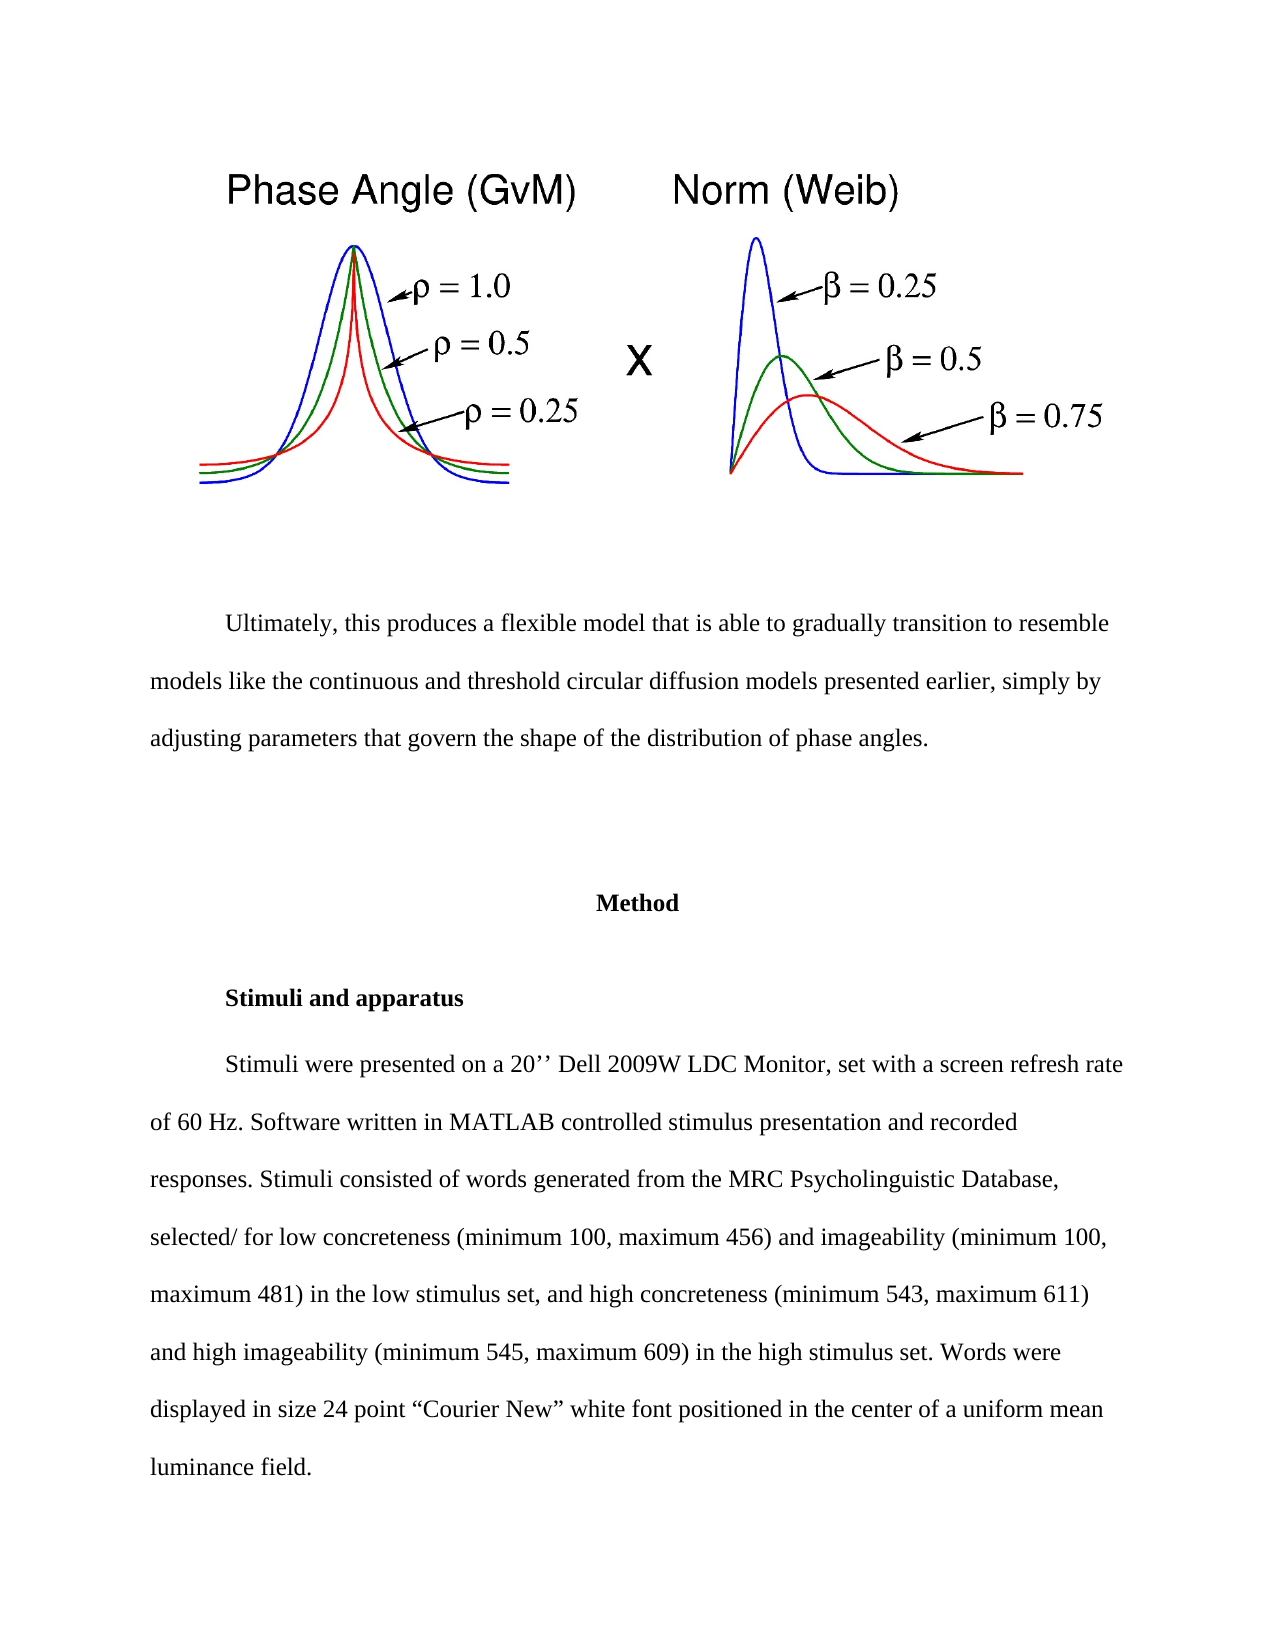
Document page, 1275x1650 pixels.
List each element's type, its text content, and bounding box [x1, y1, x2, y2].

text Stimuli were presented on a 20’’ Dell 2009W LDC Monitor, set with a screen refresh rate of 60 Hz. Software written in MATLAB controlled stimulus presentation and recorded responses. Stimuli consisted of words generated from the MRC Psycholinguistic Database, selected/ for low concreteness (minimum 100, maximum 456) and imageability (minimum 100, maximum 481) in the low stimulus set, and high concreteness (minimum 543, maximum 611) and high imageability (minimum 545, maximum 609) in the high stimulus set. Words were displayed in size 24 point “Courier New” white font positioned in the center of a uniform mean luminance field. [150, 1049, 1125, 1481]
picture [150, 150, 1125, 580]
subtitle Method [150, 888, 1125, 917]
subtitle Stimuli and apparatus [150, 983, 1125, 1012]
text Ultimately, this produces a flexible model that is able to gradually transition to resemble models like the continuous and threshold circular diffusion models presented earlier, simply by adjusting parameters that govern the shape of the distribution of phase angles. [150, 608, 1125, 752]
